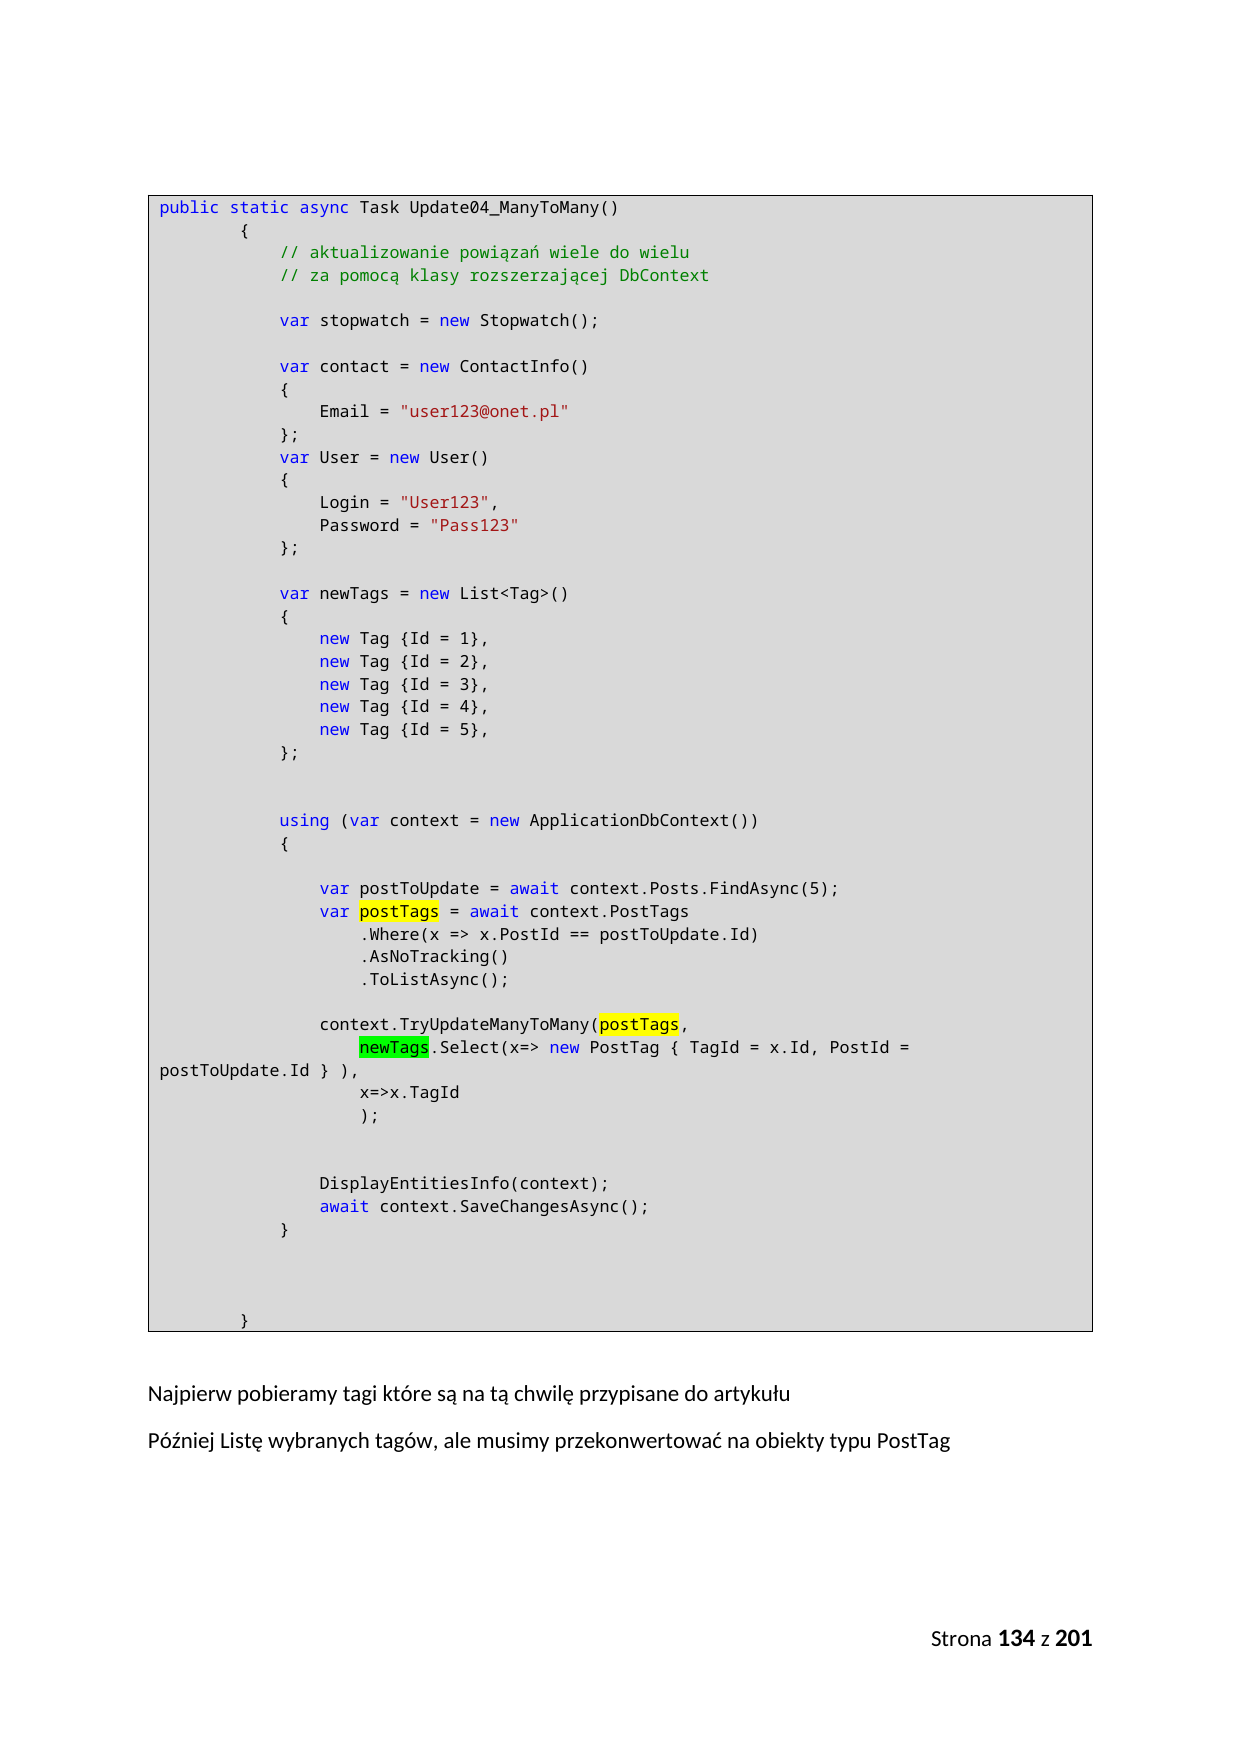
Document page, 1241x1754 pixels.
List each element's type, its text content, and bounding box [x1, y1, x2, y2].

text Najpierw pobieramy tagi które są na tą chwilę przypisane do artykułu [148, 1379, 1093, 1407]
table_header public static async Task Update04_ManyToMany() { // aktualizowanie powiązań wiele do wielu // za pomocą klasy rozszerzającej DbContext var stopwatch = new Stopwatch(); var contact = new ContactInfo() { Email = "user123@onet.pl" }; var User = new User() { Login = "User123", Password = "Pass123" }; var newTags = new List<Tag>() { new Tag {Id = 1}, new Tag {Id = 2}, new Tag {Id = 3}, new Tag {Id = 4}, new Tag {Id = 5}, }; using (var context = new ApplicationDbContext()) { var postToUpdate = await context.Posts.FindAsync(5); var postTags = await context.PostTags .Where(x => x.PostId == postToUpdate.Id) .AsNoTracking() .ToListAsync(); context.TryUpdateManyToMany(postTags, newTags.Select(x=> new PostTag { TagId = x.Id, PostId = postToUpdate.Id } ), x=>x.TagId ); DisplayEntitiesInfo(context); await context.SaveChangesAsync(); } } [149, 196, 1092, 1331]
text Później Listę wybranych tagów, ale musimy przekonwertować na obiekty typu PostTag [148, 1426, 1093, 1454]
